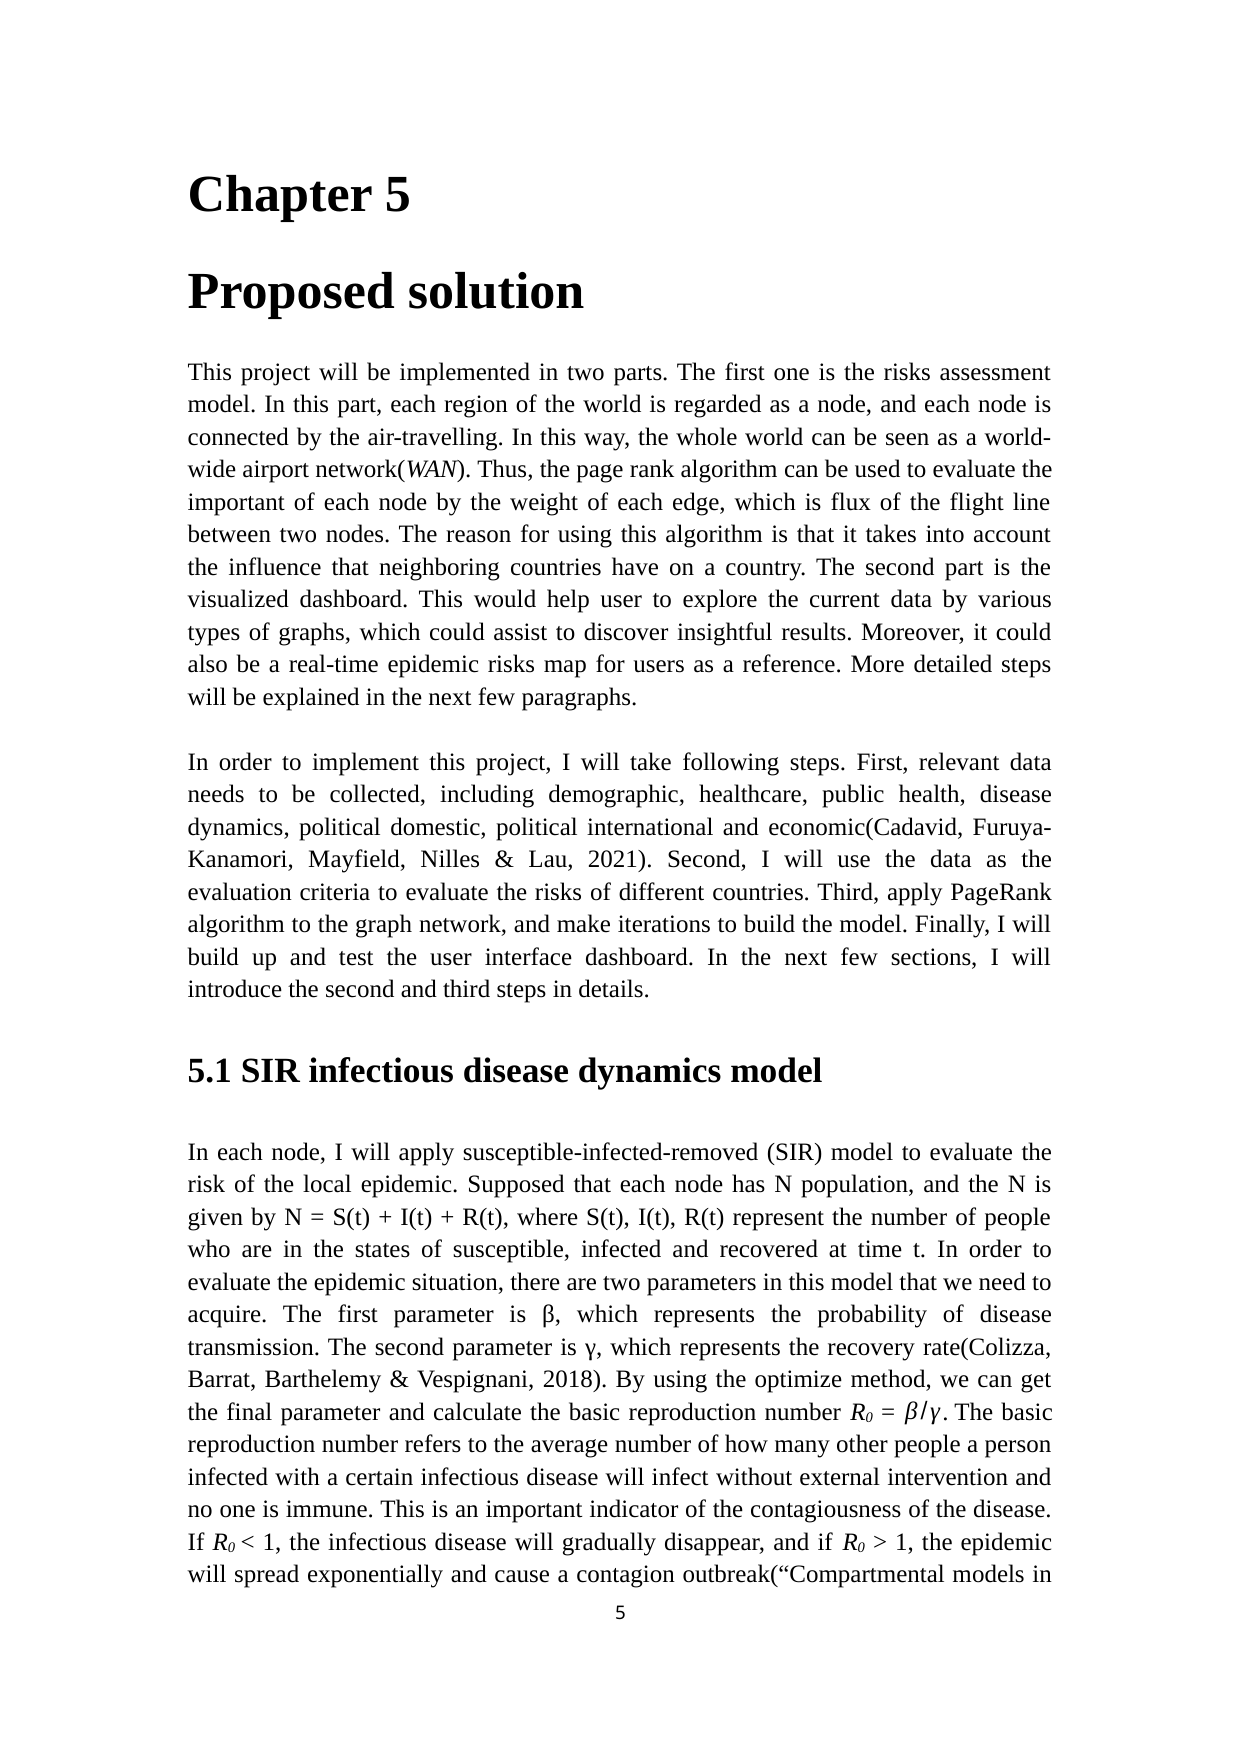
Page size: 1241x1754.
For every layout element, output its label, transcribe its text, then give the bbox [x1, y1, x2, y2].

text This project will be implemented in two parts. The first one is the risks assessment model. In this part, each region of the world is regarded as a node, and each node is connected by the air-travelling. In this way, the whole world can be seen as a world-wide airport network(WAN). Thus, the page rank algorithm can be used to evaluate the important of each node by the weight of each edge, which is flux of the flight line between two nodes. The reason for using this algorithm is that it takes into account the influence that neighboring countries have on a country. The second part is the visualized dashboard. This would help user to explore the current data by various types of graphs, which could assist to discover insightful results. Moreover, it could also be a real-time epidemic risks map for users as a reference. More detailed steps will be explained in the next few paragraphs. [187, 355, 1053, 712]
text In order to implement this project, I will take following steps. First, relevant data needs to be collected, including demographic, healthcare, public health, disease dynamics, political domestic, political international and economic(Cadavid, Furuya-Kanamori, Mayfield, Nilles & Lau, 2021). Second, I will use the data as the evaluation criteria to evaluate the risks of different countries. Third, apply PageRank algorithm to the graph network, and make iterations to build the model. Finally, I will build up and test the user interface dashboard. In the next few sections, I will introduce the second and third steps in details. [187, 745, 1053, 1005]
text Chapter 5 [187, 160, 1053, 225]
text 5.1 SIR infectious disease dynamics model [187, 1037, 1053, 1102]
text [187, 1135, 1053, 1590]
text Proposed solution [187, 257, 1053, 322]
